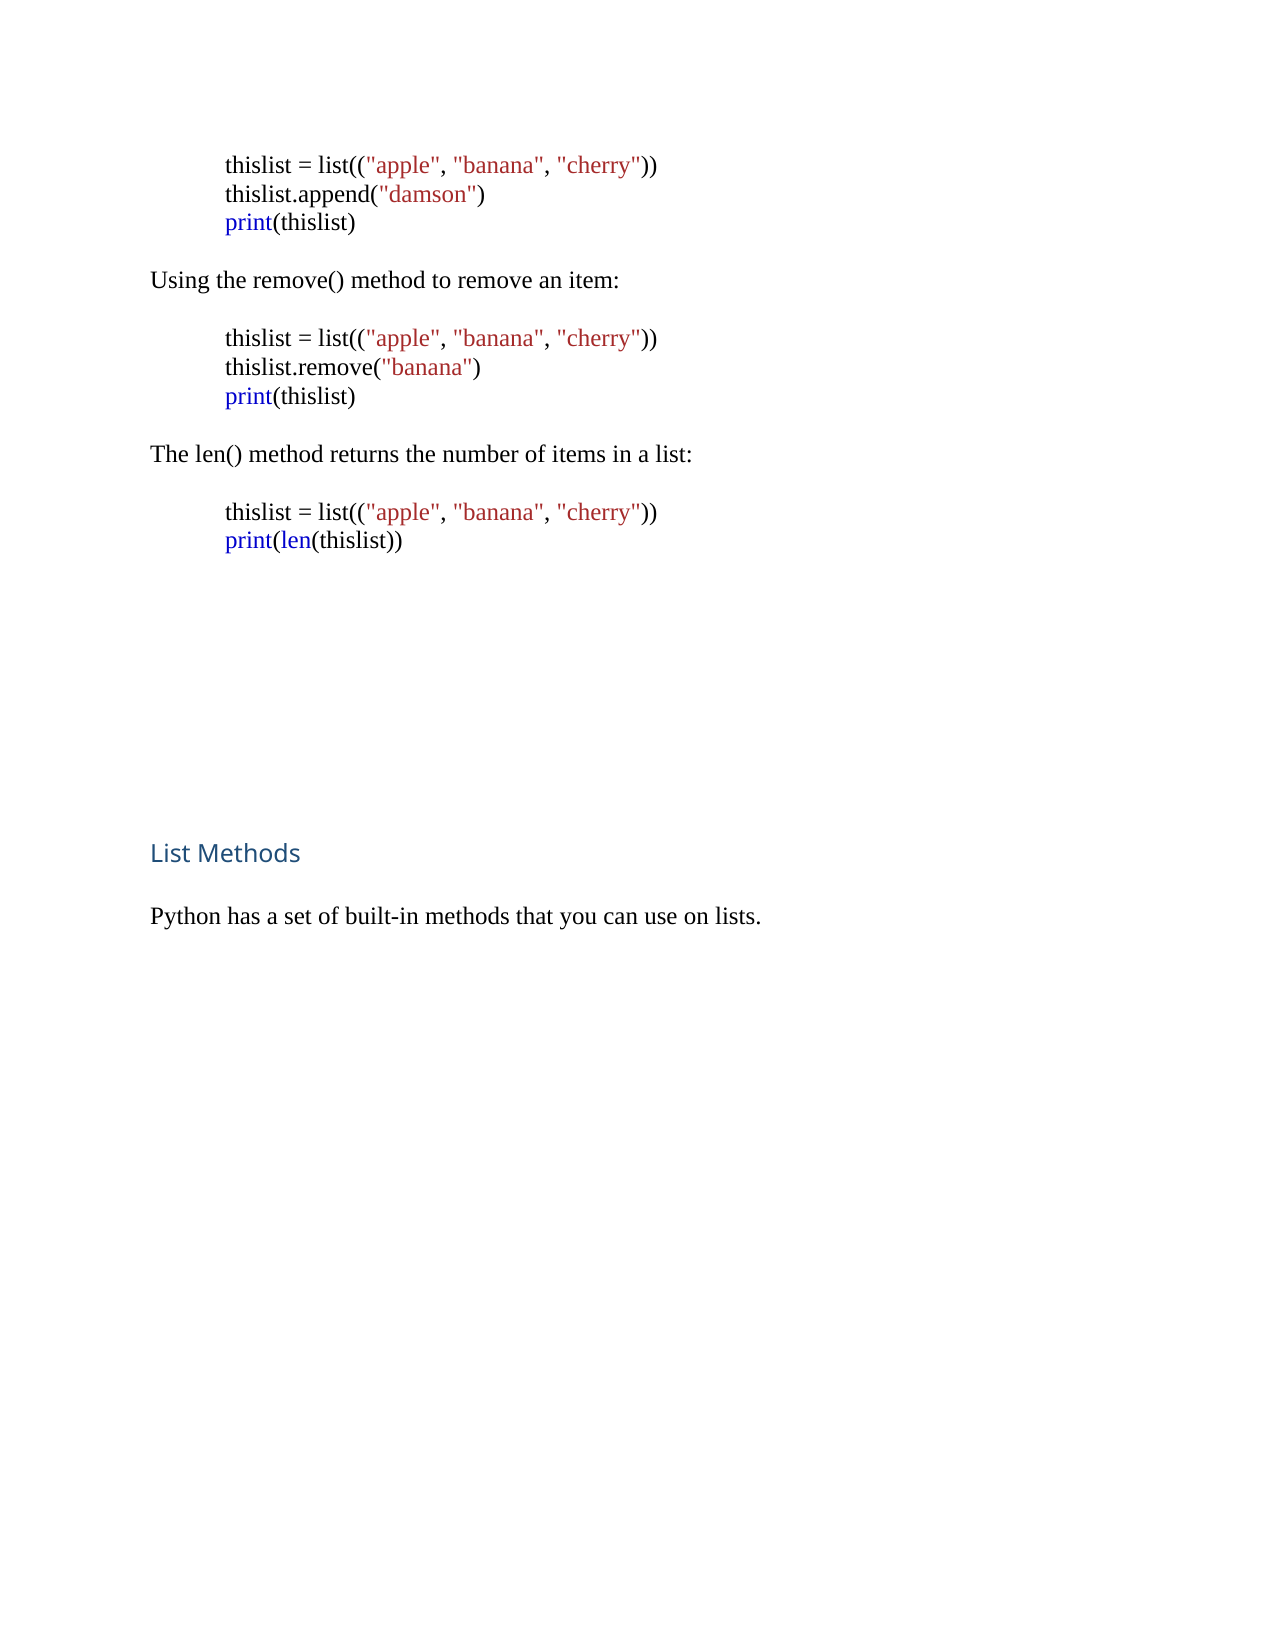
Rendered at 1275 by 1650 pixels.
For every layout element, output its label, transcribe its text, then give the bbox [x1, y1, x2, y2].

text thislist = list(("apple", "banana", "cherry")) thislist.remove("banana") print(thislist) [225, 323, 1125, 409]
text The len() method returns the number of items in a list: [150, 439, 1125, 467]
text Using the remove() method to remove an item: [150, 265, 1125, 294]
text thislist = list(("apple", "banana", "cherry")) print(len(thislist)) [225, 497, 1125, 554]
text thislist = list(("apple", "banana", "cherry")) thislist.append("damson") print(thislist) [225, 150, 1125, 236]
text Python has a set of built-in methods that you can use on lists. [150, 901, 1125, 930]
text List Methods [150, 835, 1125, 869]
